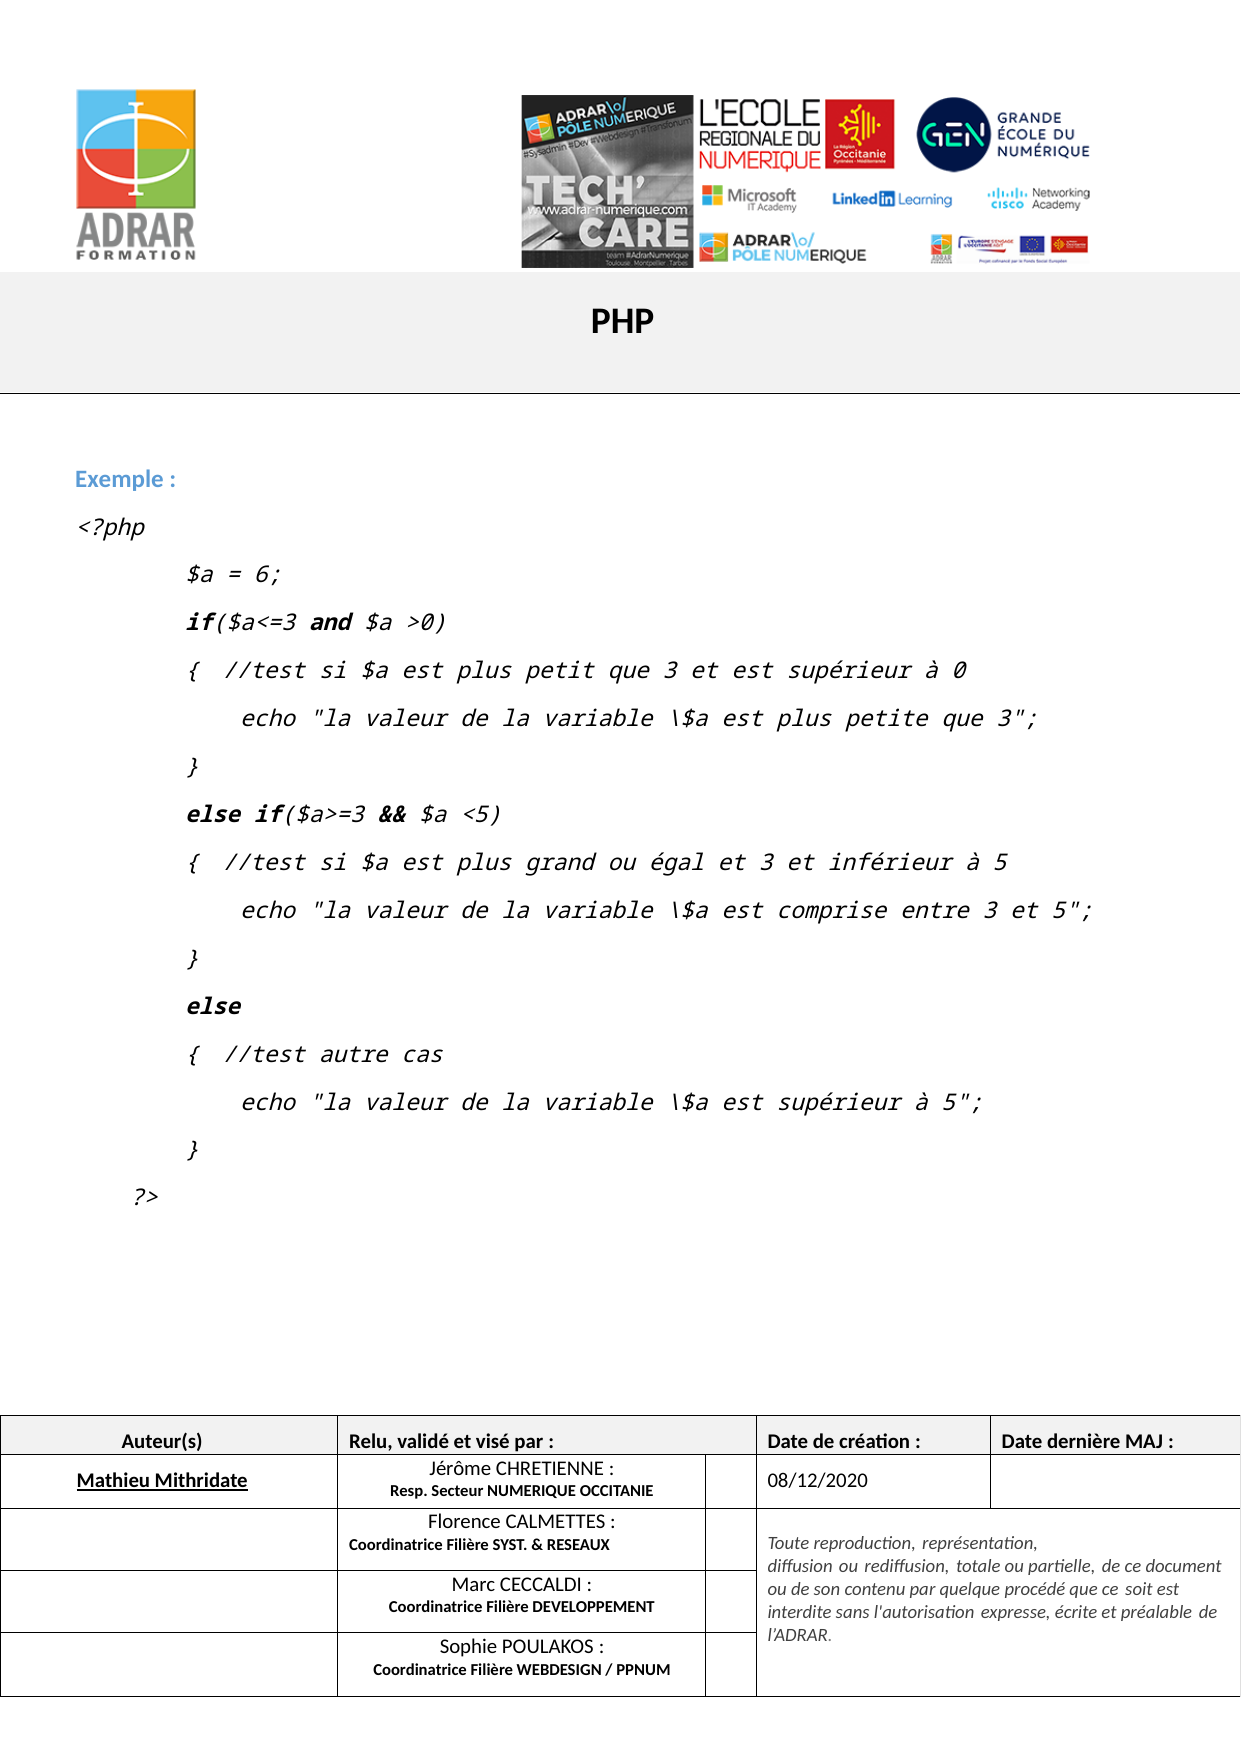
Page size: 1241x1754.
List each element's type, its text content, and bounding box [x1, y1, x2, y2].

subtitle Exemple : [75, 463, 1165, 494]
text { //test autre cas [75, 1037, 1165, 1069]
text { //test si $a est plus petit que 3 et est supérieur à 0 [75, 654, 1165, 685]
text echo "la valeur de la variable \$a est comprise entre 3 et 5"; [75, 894, 1165, 925]
text ?> [75, 1181, 1165, 1212]
text } [75, 1133, 1165, 1164]
text <?php [75, 510, 1165, 542]
text else if($a>=3 && $a <5) [75, 798, 1165, 829]
text { //test si $a est plus grand ou égal et 3 et inférieur à 5 [75, 846, 1165, 877]
picture [75, 87, 197, 262]
picture [521, 95, 1093, 268]
text else [75, 989, 1165, 1021]
text } [75, 750, 1165, 781]
text echo "la valeur de la variable \$a est supérieur à 5"; [75, 1085, 1165, 1117]
text if($a<=3 and $a >0) [75, 606, 1165, 637]
text $a = 6; [75, 558, 1165, 589]
text } [75, 942, 1165, 973]
text echo "la valeur de la variable \$a est plus petite que 3"; [75, 702, 1165, 733]
